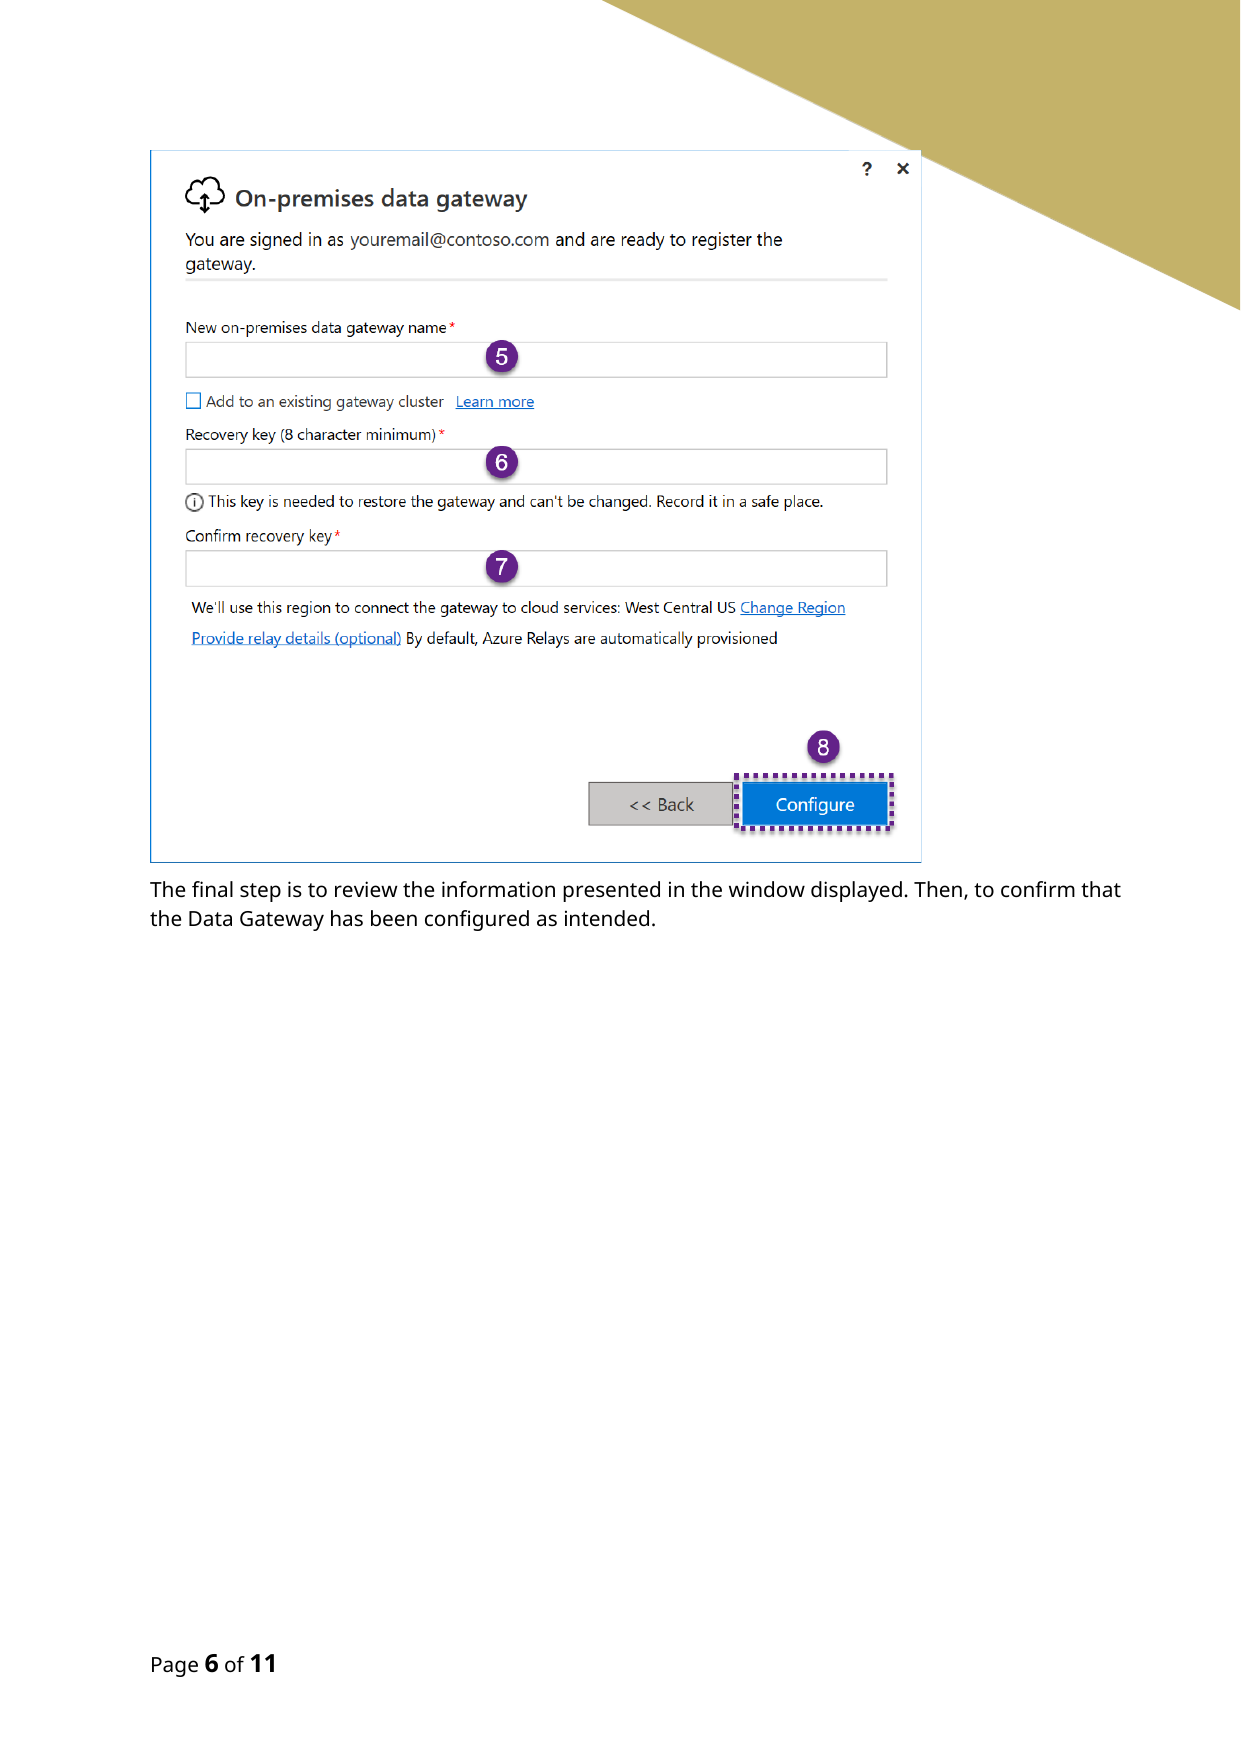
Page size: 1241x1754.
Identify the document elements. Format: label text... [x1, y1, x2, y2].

picture [150, 0, 1241, 863]
text The final step is to review the information presented in the window displayed. Then, to confirm that the Data Gateway has been configured as intended. [150, 875, 1122, 932]
